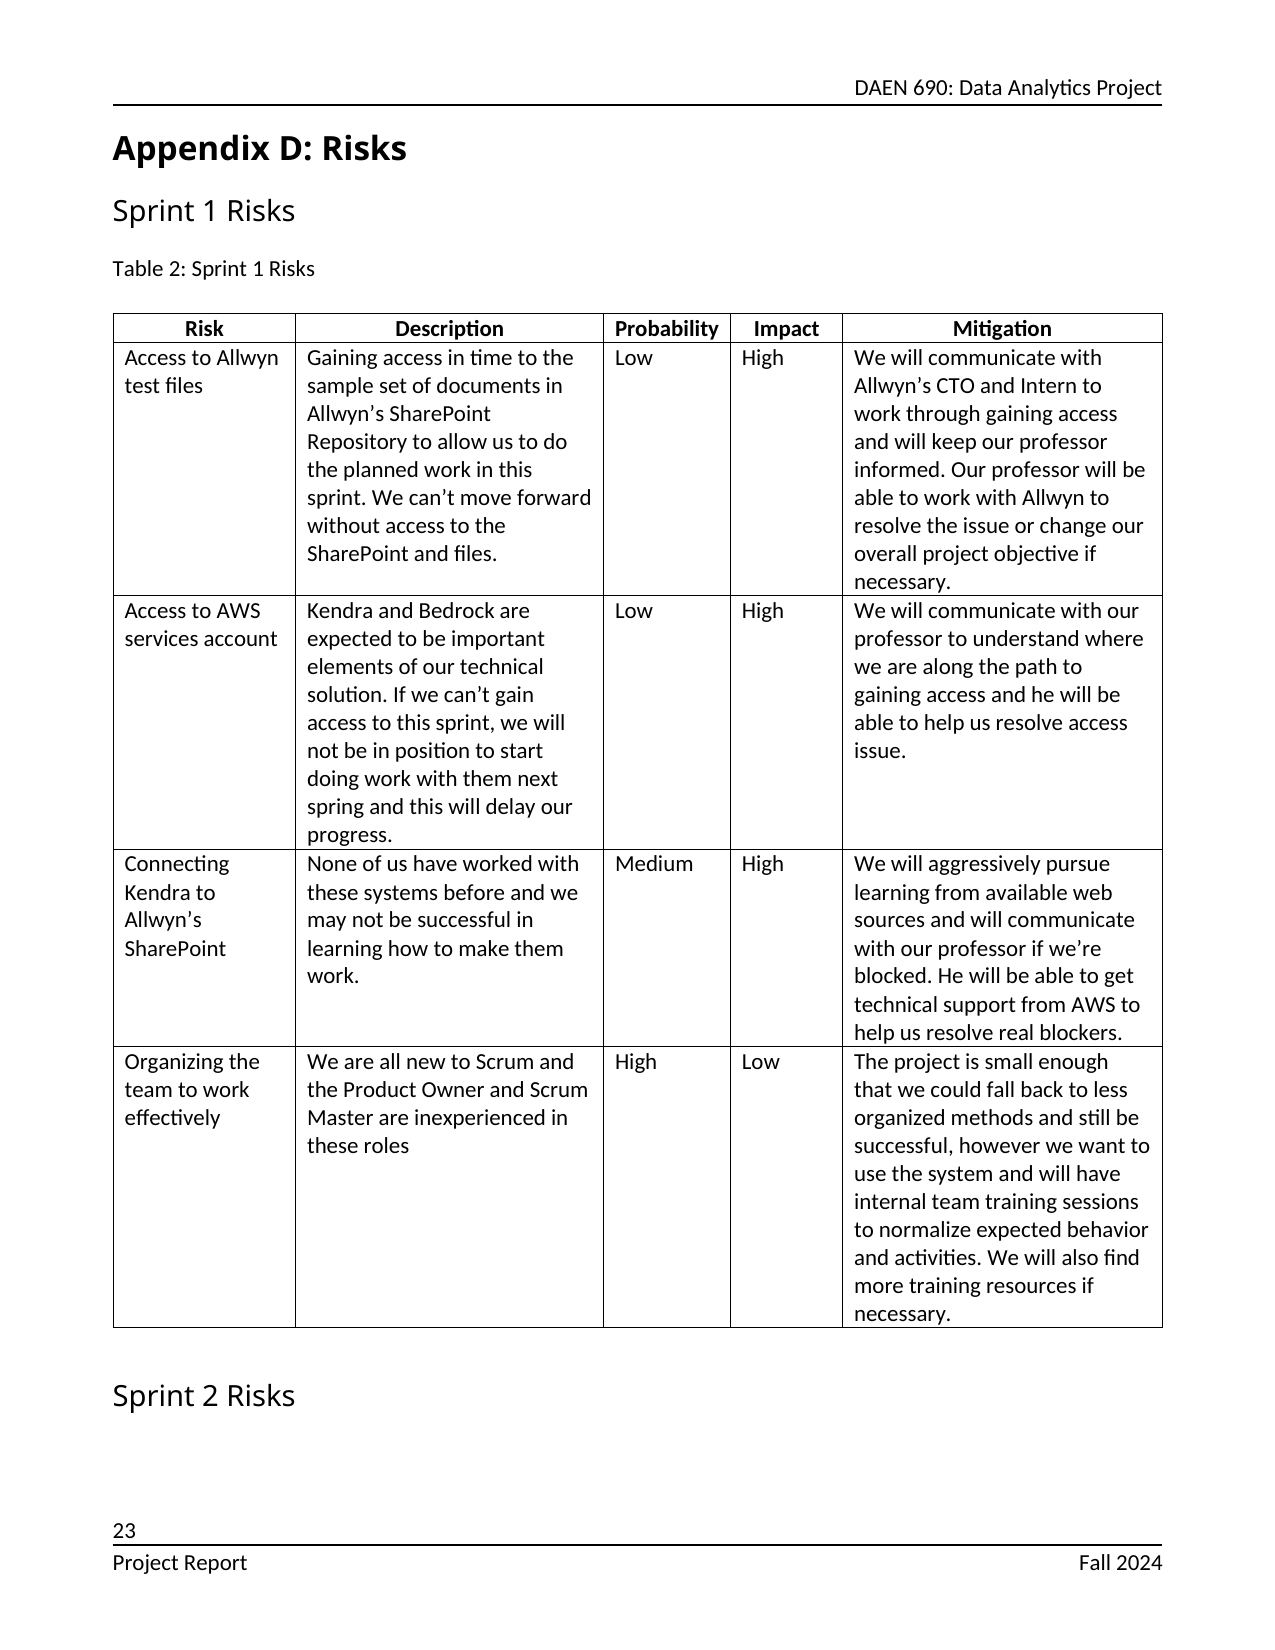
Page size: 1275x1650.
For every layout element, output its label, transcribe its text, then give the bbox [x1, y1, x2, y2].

table_cell High [604, 1047, 730, 1327]
table_cell Access to AWS services account [114, 596, 295, 848]
table_cell We will communicate with our professor to understand where we are along the path to gaining access and he will be able to help us resolve access issue. [843, 596, 1162, 848]
table_cell Connecting Kendra to Allwyn’s SharePoint [114, 850, 295, 1046]
table_cell Access to Allwyn test files [114, 343, 295, 595]
table_cell Low [604, 596, 730, 848]
table_cell The project is small enough that we could fall back to less organized methods and still be successful, however we want to use the system and will have internal team training sessions to normalize expected behavior and activities. We will also find more training resources if necessary. [843, 1047, 1162, 1327]
table_cell We will communicate with Allwyn’s CTO and Intern to work through gaining access and will keep our professor informed. Our professor will be able to work with Allwyn to resolve the issue or change our overall project objective if necessary. [843, 343, 1162, 595]
table_cell High [731, 596, 842, 848]
table_header Impact [731, 314, 842, 342]
subtitle Appendix D: Risks [112, 124, 1162, 170]
subtitle Sprint 2 Risks [112, 1375, 1162, 1414]
table_cell High [731, 343, 842, 595]
table_cell High [731, 850, 842, 1046]
table_header Risk [114, 314, 295, 342]
table_cell We will aggressively pursue learning from available web sources and will communicate with our professor if we’re blocked. He will be able to get technical support from AWS to help us resolve real blockers. [843, 850, 1162, 1046]
table_header Probability [604, 314, 730, 342]
table_cell Low [604, 343, 730, 595]
subtitle Sprint 1 Risks [112, 190, 1162, 230]
table_cell Organizing the team to work effectively [114, 1047, 295, 1327]
table_cell We are all new to Scrum and the Product Owner and Scrum Master are inexperienced in these roles [296, 1047, 603, 1327]
table_cell Gaining access in time to the sample set of documents in Allwyn’s SharePoint Repository to allow us to do the planned work in this sprint. We can’t move forward without access to the SharePoint and files. [296, 343, 603, 595]
table_header Mitigation [843, 314, 1162, 342]
table_header Description [296, 314, 603, 342]
text Table 2: Sprint 1 Risks [112, 254, 1162, 282]
table_cell Low [731, 1047, 842, 1327]
table_cell Medium [604, 850, 730, 1046]
table_cell None of us have worked with these systems before and we may not be successful in learning how to make them work. [296, 850, 603, 1046]
table_cell Kendra and Bedrock are expected to be important elements of our technical solution. If we can’t gain access to this sprint, we will not be in position to start doing work with them next spring and this will delay our progress. [296, 596, 603, 848]
